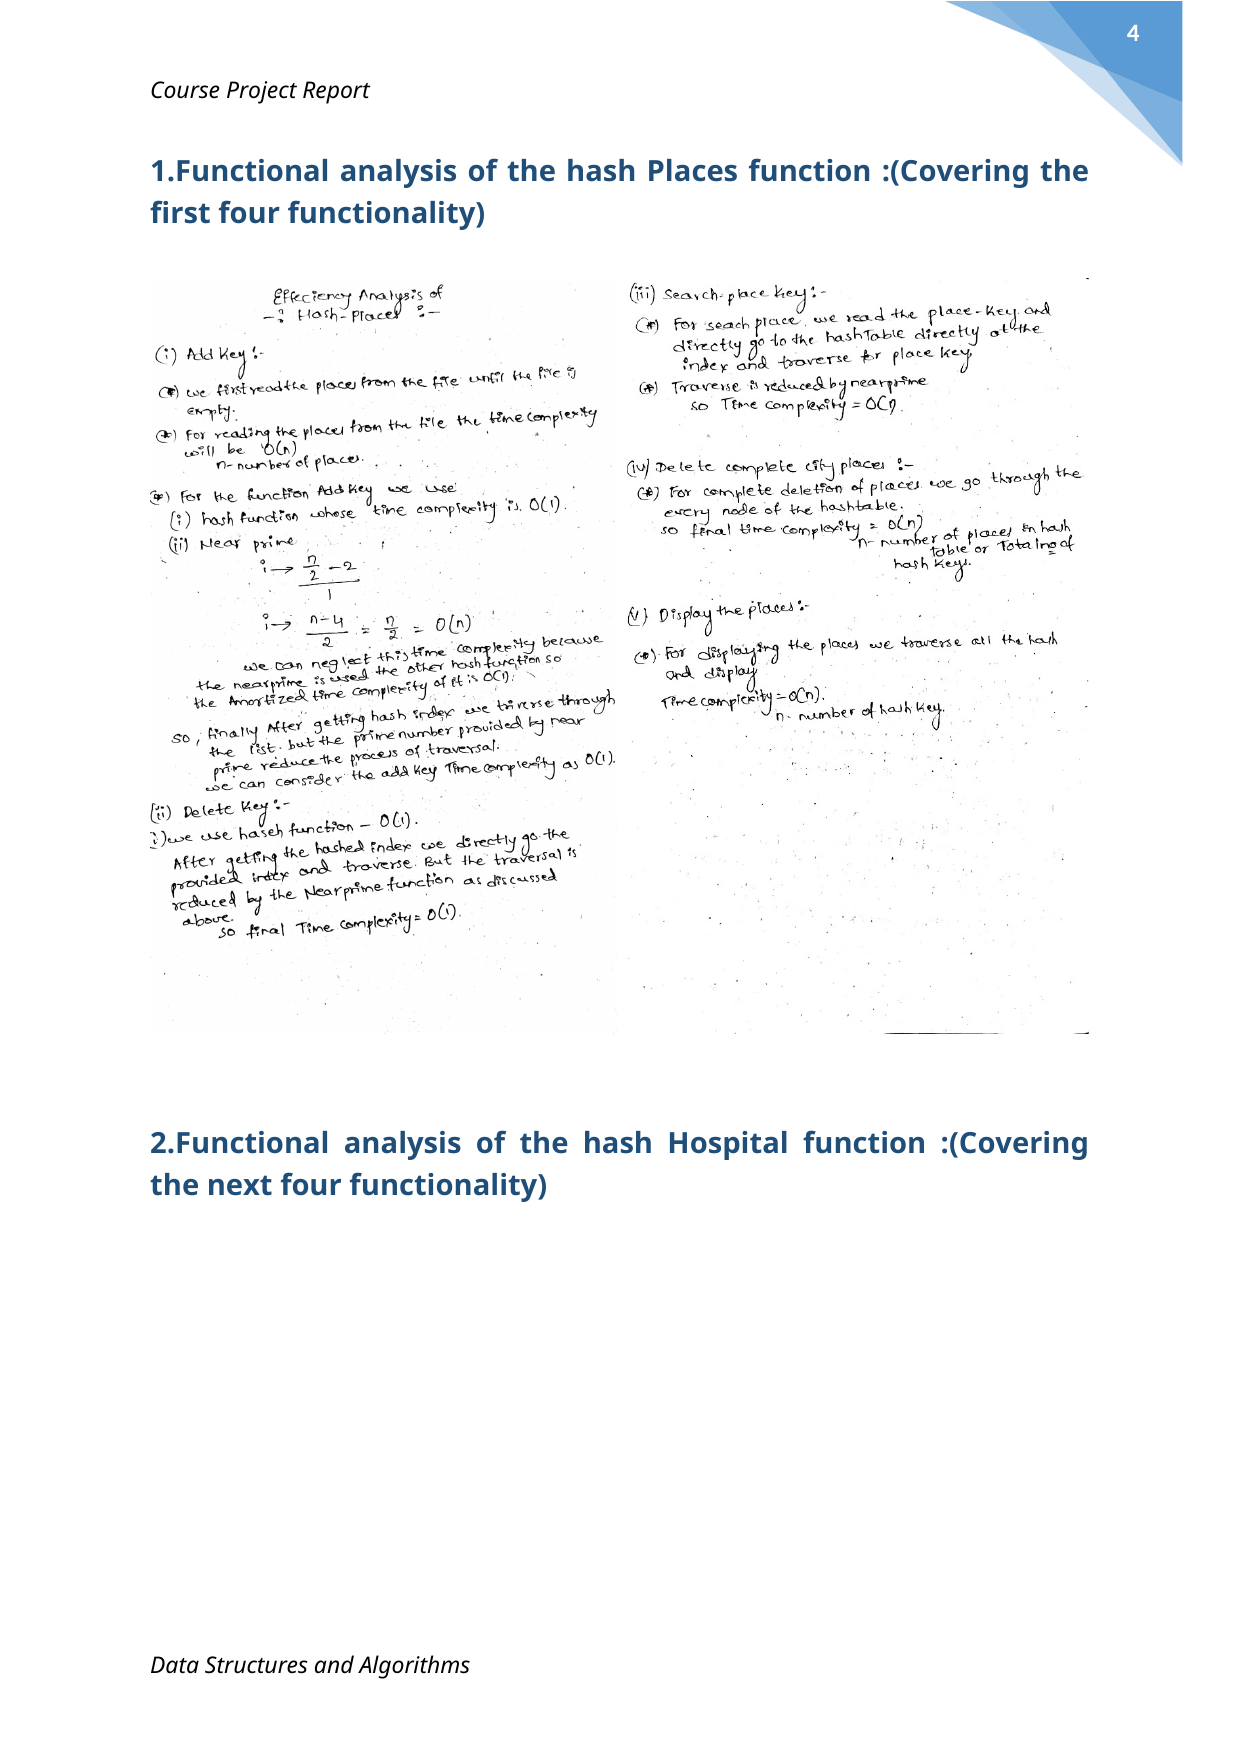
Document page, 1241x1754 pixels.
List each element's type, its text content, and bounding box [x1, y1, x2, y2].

text 2.Functional analysis of the hash Hospital function :(Covering the next four functionality) [150, 1122, 1090, 1204]
picture [943, 1, 1183, 167]
picture [150, 280, 618, 1034]
text 1.Functional analysis of the hash Places function :(Covering the first four functionality) [150, 150, 1090, 232]
picture [625, 278, 1089, 1034]
